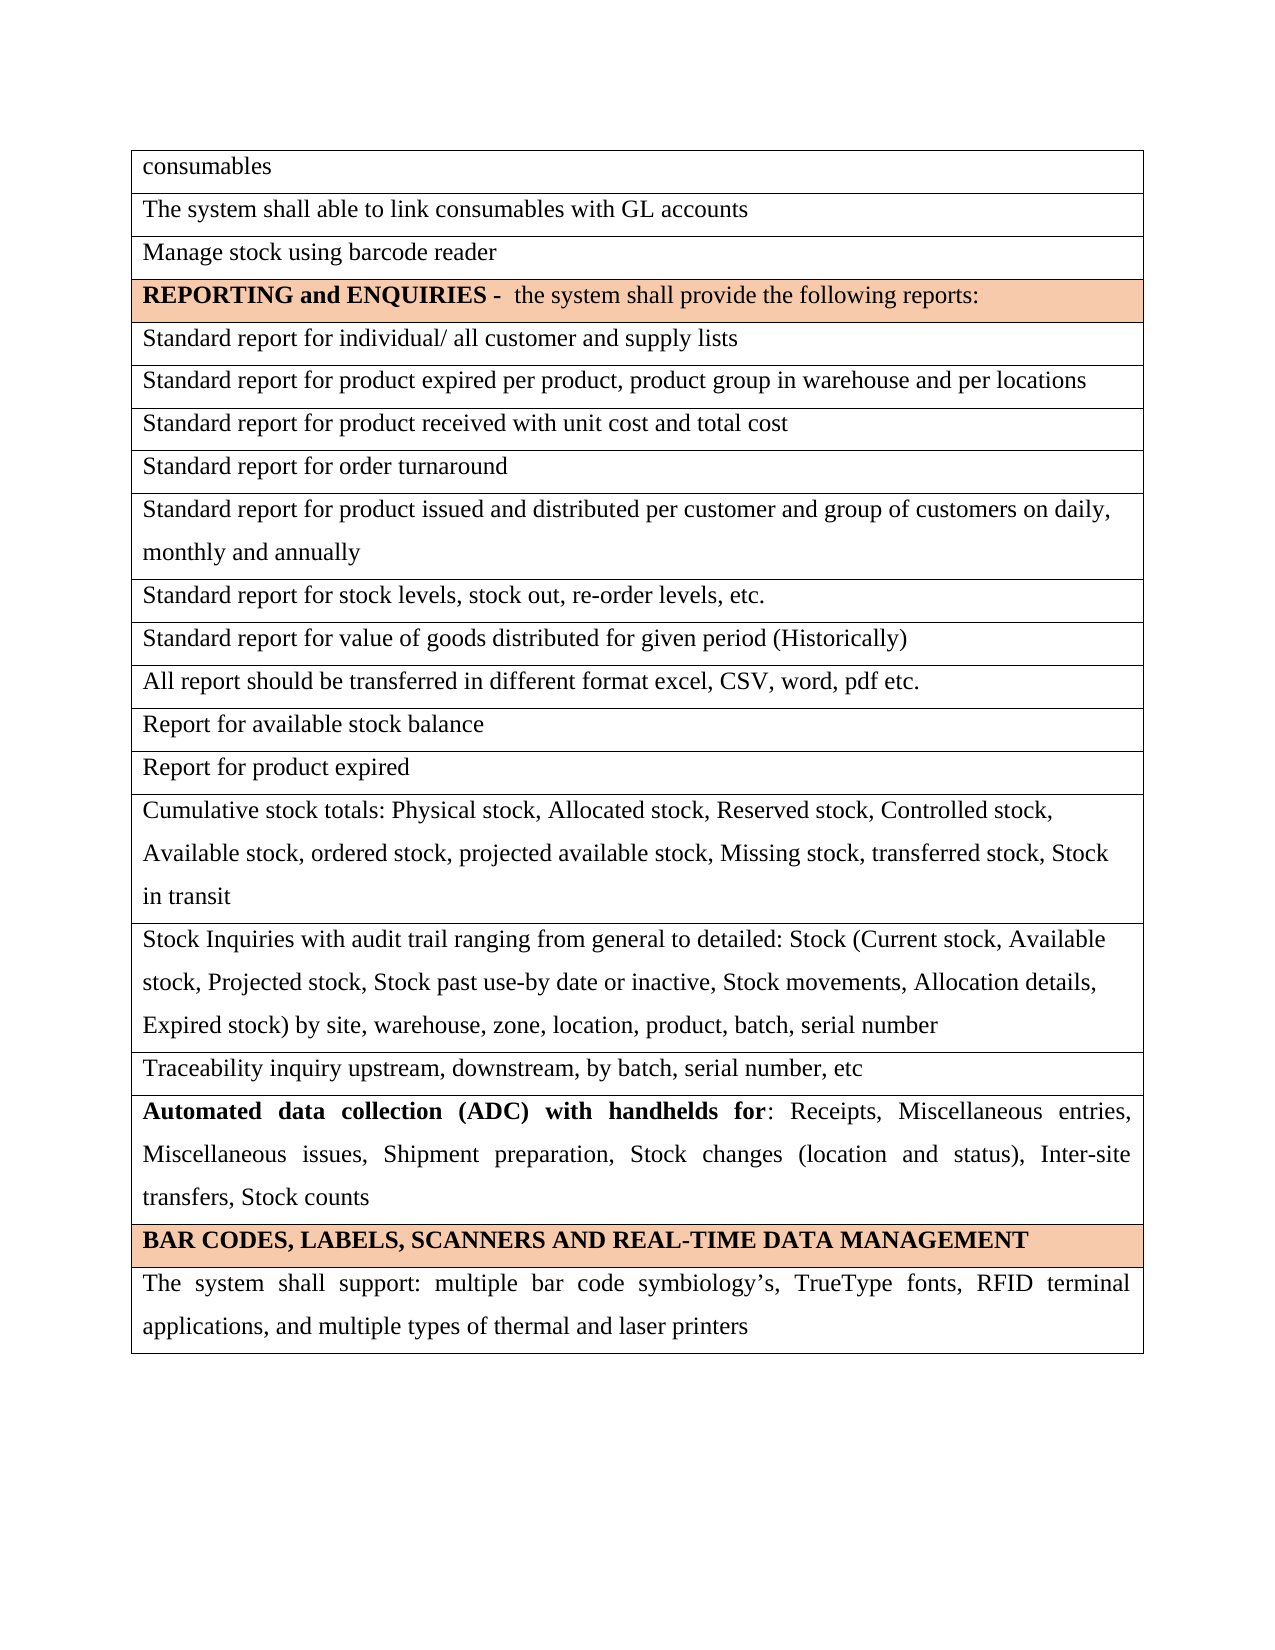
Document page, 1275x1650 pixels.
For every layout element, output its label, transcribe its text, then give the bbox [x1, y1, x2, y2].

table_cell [132, 151, 1143, 193]
table_cell Report for available stock balance [132, 709, 1143, 751]
table_cell Traceability inquiry upstream, downstream, by batch, serial number, etc [132, 1053, 1143, 1095]
table_cell The system shall able to link consumables with GL accounts [132, 194, 1143, 236]
table_cell Report for product expired [132, 752, 1143, 794]
table_cell Standard report for product received with unit cost and total cost [132, 409, 1143, 450]
table_cell Standard report for stock levels, stock out, re-order levels, etc. [132, 580, 1143, 622]
table_cell Stock Inquiries with audit trail ranging from general to detailed: Stock (Current stock, Available stock, Projected stock, Stock past use-by date or inactive, Stock movements, Allocation details, Expired stock) by site, warehouse, zone, location, product, batch, serial number [132, 924, 1143, 1052]
table_cell Cumulative stock totals: Physical stock, Allocated stock, Reserved stock, Controlled stock, Available stock, ordered stock, projected available stock, Missing stock, transferred stock, Stock in transit [132, 795, 1143, 923]
table_cell Standard report for individual/ all customer and supply lists [132, 323, 1143, 364]
table_cell Manage stock using barcode reader [132, 237, 1143, 279]
table_cell Standard report for order turnaround [132, 451, 1143, 493]
table_cell BAR CODES, LABELS, SCANNERS AND REAL-TIME DATA MANAGEMENT [132, 1225, 1143, 1267]
table_cell Standard report for product expired per product, product group in warehouse and per locations [132, 366, 1143, 407]
table_cell Standard report for product issued and distributed per customer and group of customers on daily, monthly and annually [132, 494, 1143, 579]
table_cell All report should be transferred in different format excel, CSV, word, pdf etc. [132, 666, 1143, 708]
table_cell Automated data collection (ADC) with handhelds for: Receipts, Miscellaneous entries, Miscellaneous issues, Shipment preparation, Stock changes (location and status), Inter-site transfers, Stock counts [132, 1096, 1143, 1224]
table_cell REPORTING and ENQUIRIES - the system shall provide the following reports: [132, 280, 1143, 322]
table_cell The system shall support: multiple bar code symbiology’s, TrueType fonts, RFID terminal applications, and multiple types of thermal and laser printers [132, 1268, 1143, 1353]
table_cell Standard report for value of goods distributed for given period (Historically) [132, 623, 1143, 665]
